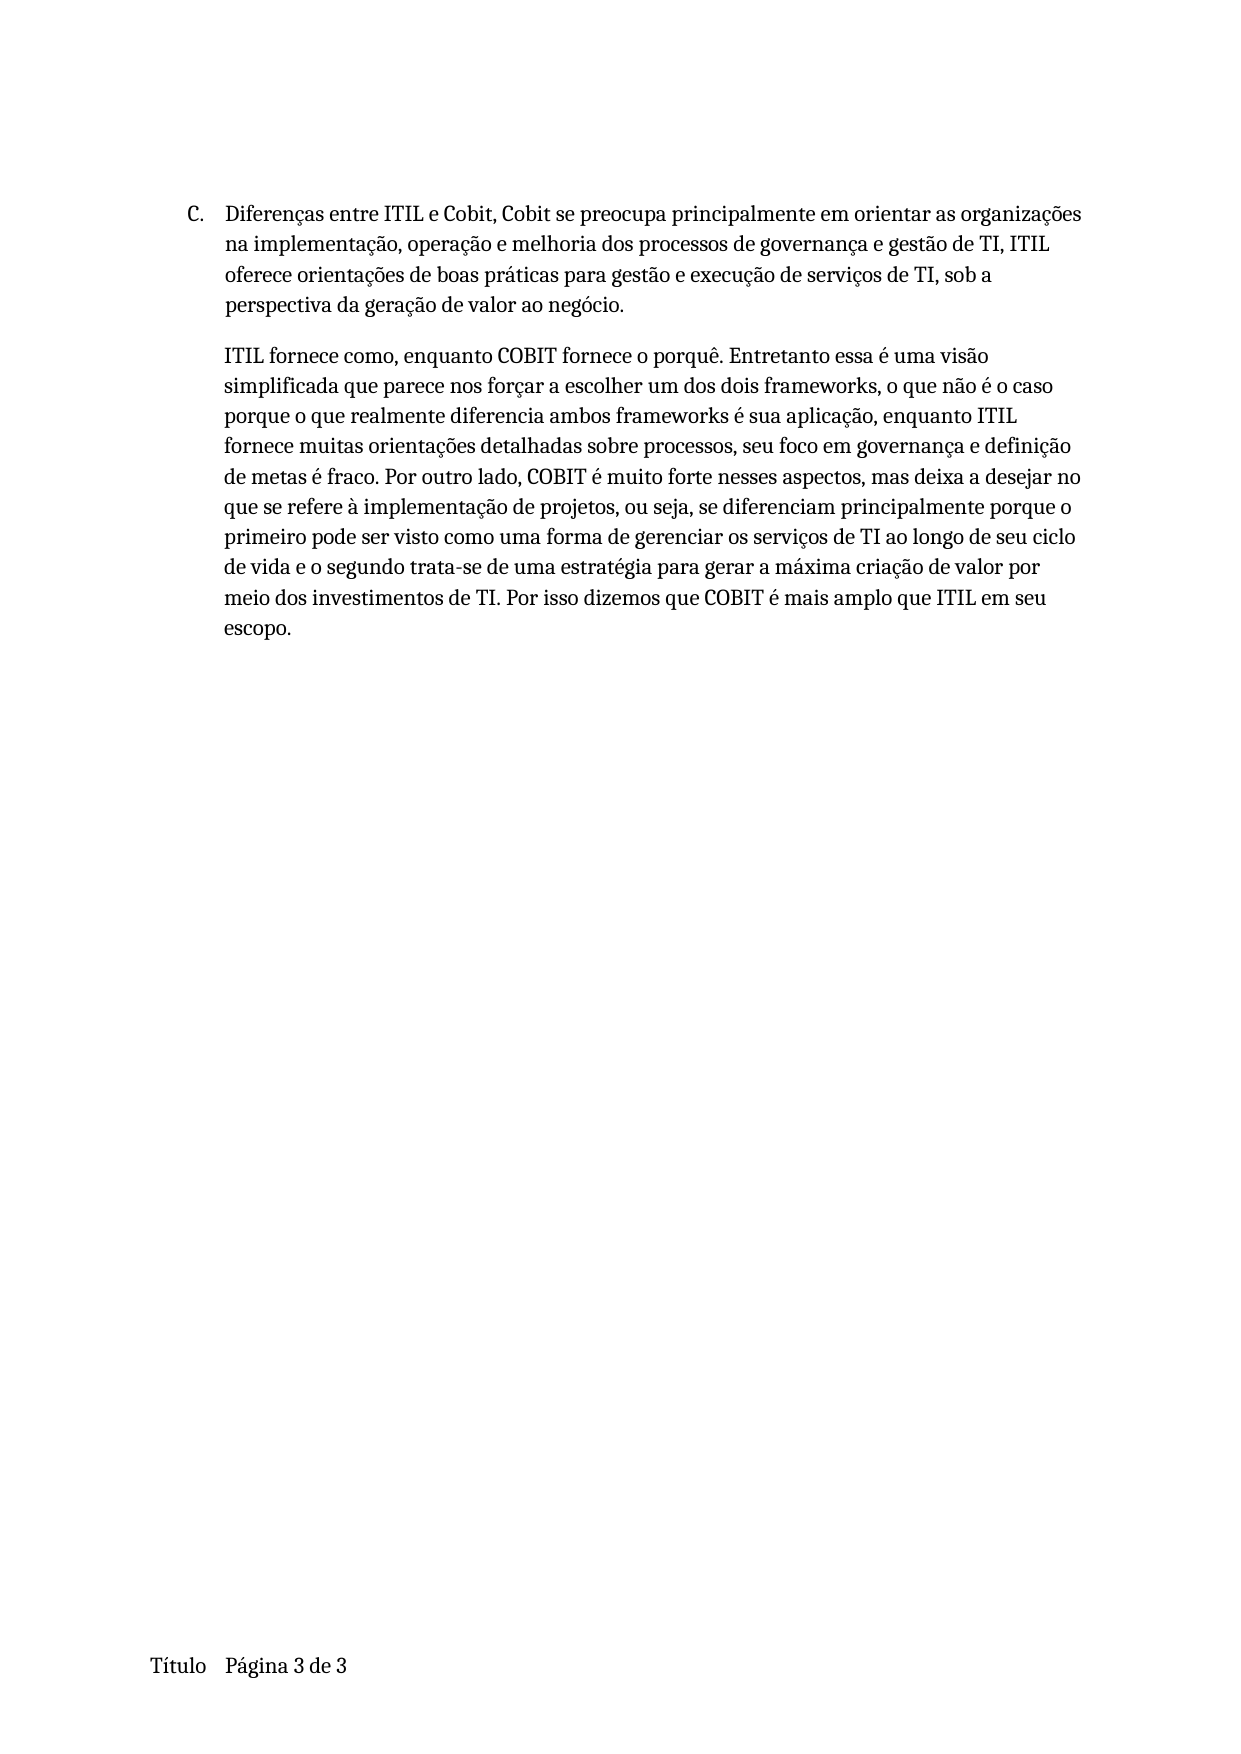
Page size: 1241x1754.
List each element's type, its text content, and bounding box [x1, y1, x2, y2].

subtitle Diferenças entre ITIL e Cobit, Cobit se preocupa principalmente em orientar as organizações na implementação, operação e melhoria dos processos de governança e gestão de TI, ITIL oferece orientações de boas práticas para gestão e execução de serviços de TI, sob a perspectiva da geração de valor ao negócio. [187, 201, 1090, 318]
subtitle ITIL fornece como, enquanto COBIT fornece o porquê. Entretanto essa é uma visão simplificada que parece nos forçar a escolher um dos dois frameworks, o que não é o caso porque o que realmente diferencia ambos frameworks é sua aplicação, enquanto ITIL fornece muitas orientações detalhadas sobre processos, seu foco em governança e definição de metas é fraco. Por outro lado, COBIT é muito forte nesses aspectos, mas deixa a desejar no que se refere à implementação de projetos, ou seja, se diferenciam principalmente porque o primeiro pode ser visto como uma forma de gerenciar os serviços de TI ao longo de seu ciclo de vida e o segundo trata-se de uma estratégia para gerar a máxima criação de valor por meio dos investimentos de TI. Por isso dizemos que COBIT é mais amplo que ITIL em seu escopo. [224, 343, 1090, 641]
